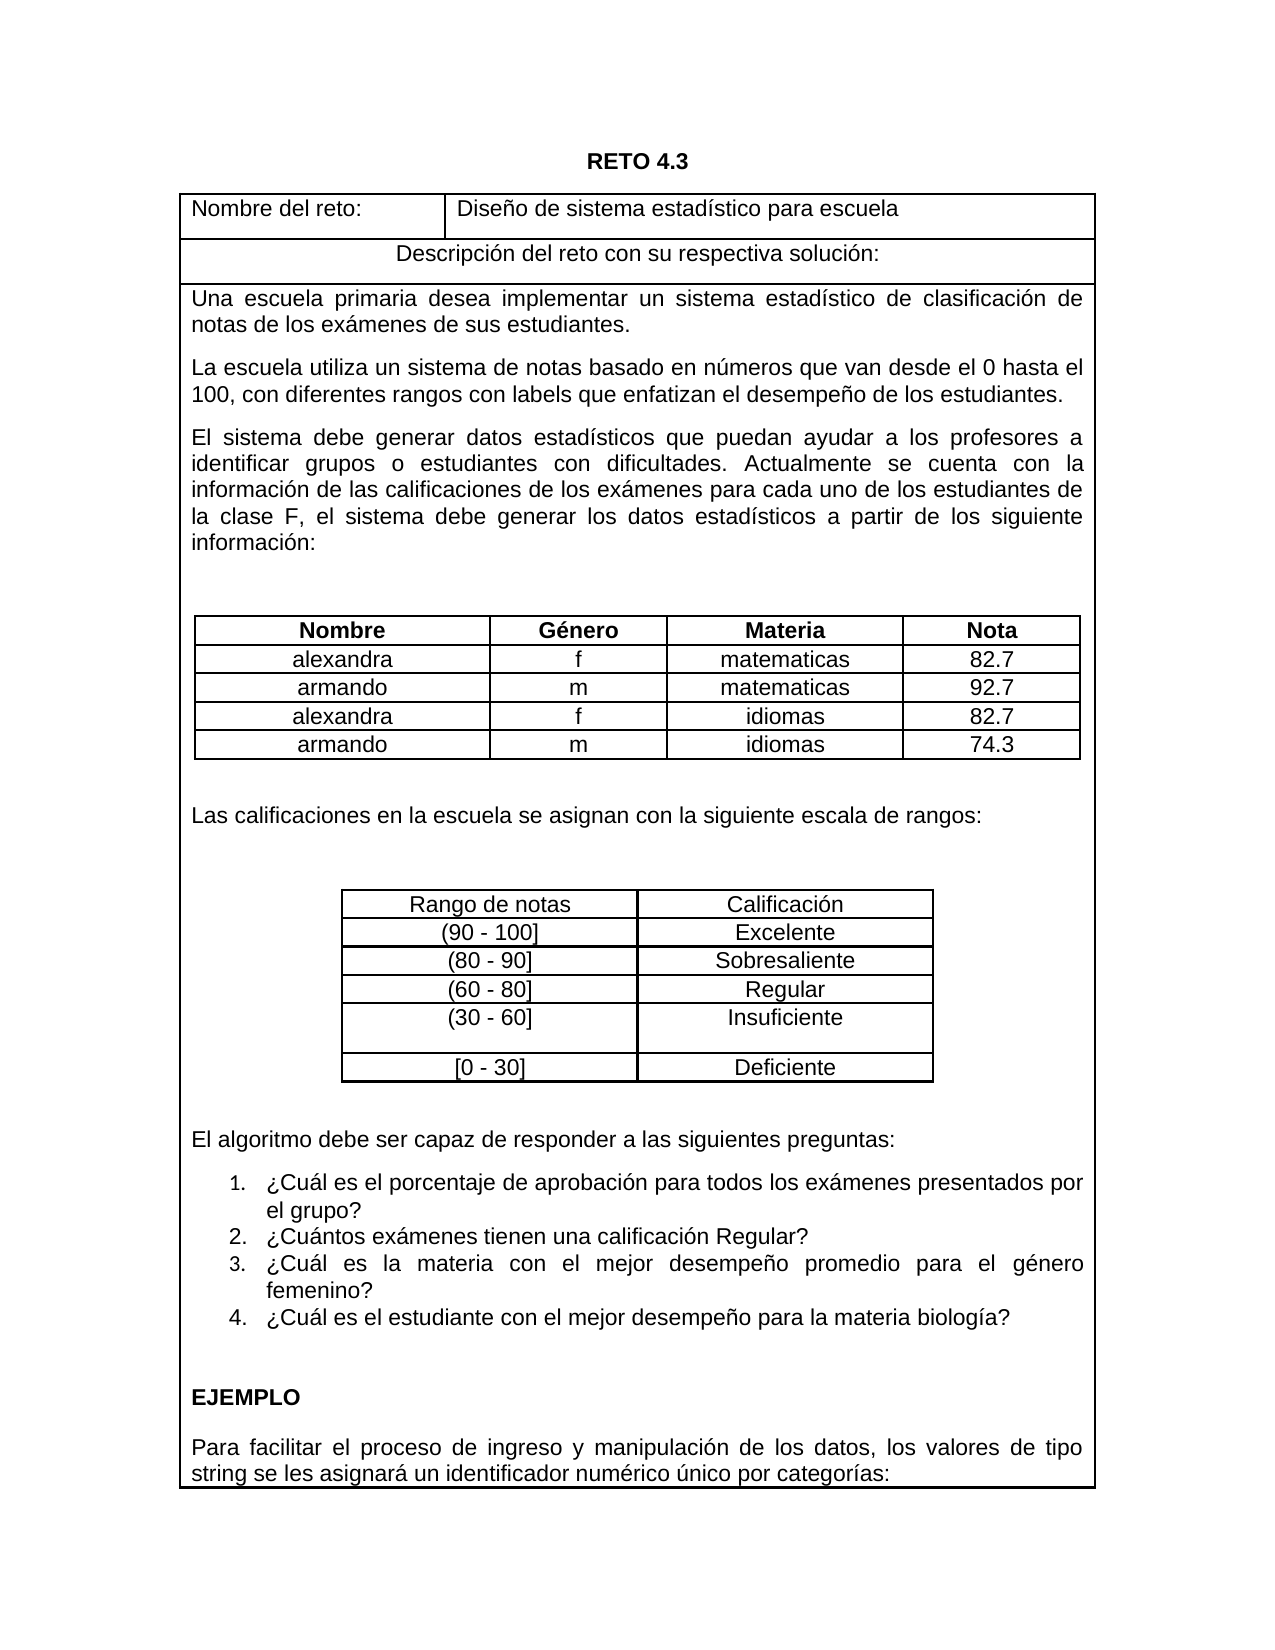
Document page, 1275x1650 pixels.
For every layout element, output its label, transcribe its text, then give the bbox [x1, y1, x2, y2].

table_header Nombre del reto: [181, 195, 444, 238]
table_header Diseño de sistema estadístico para escuela [446, 195, 1094, 238]
text RETO 4.3 [177, 148, 1098, 174]
table_cell Descripción del reto con su respectiva solución: [181, 240, 1094, 283]
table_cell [181, 285, 1094, 1486]
